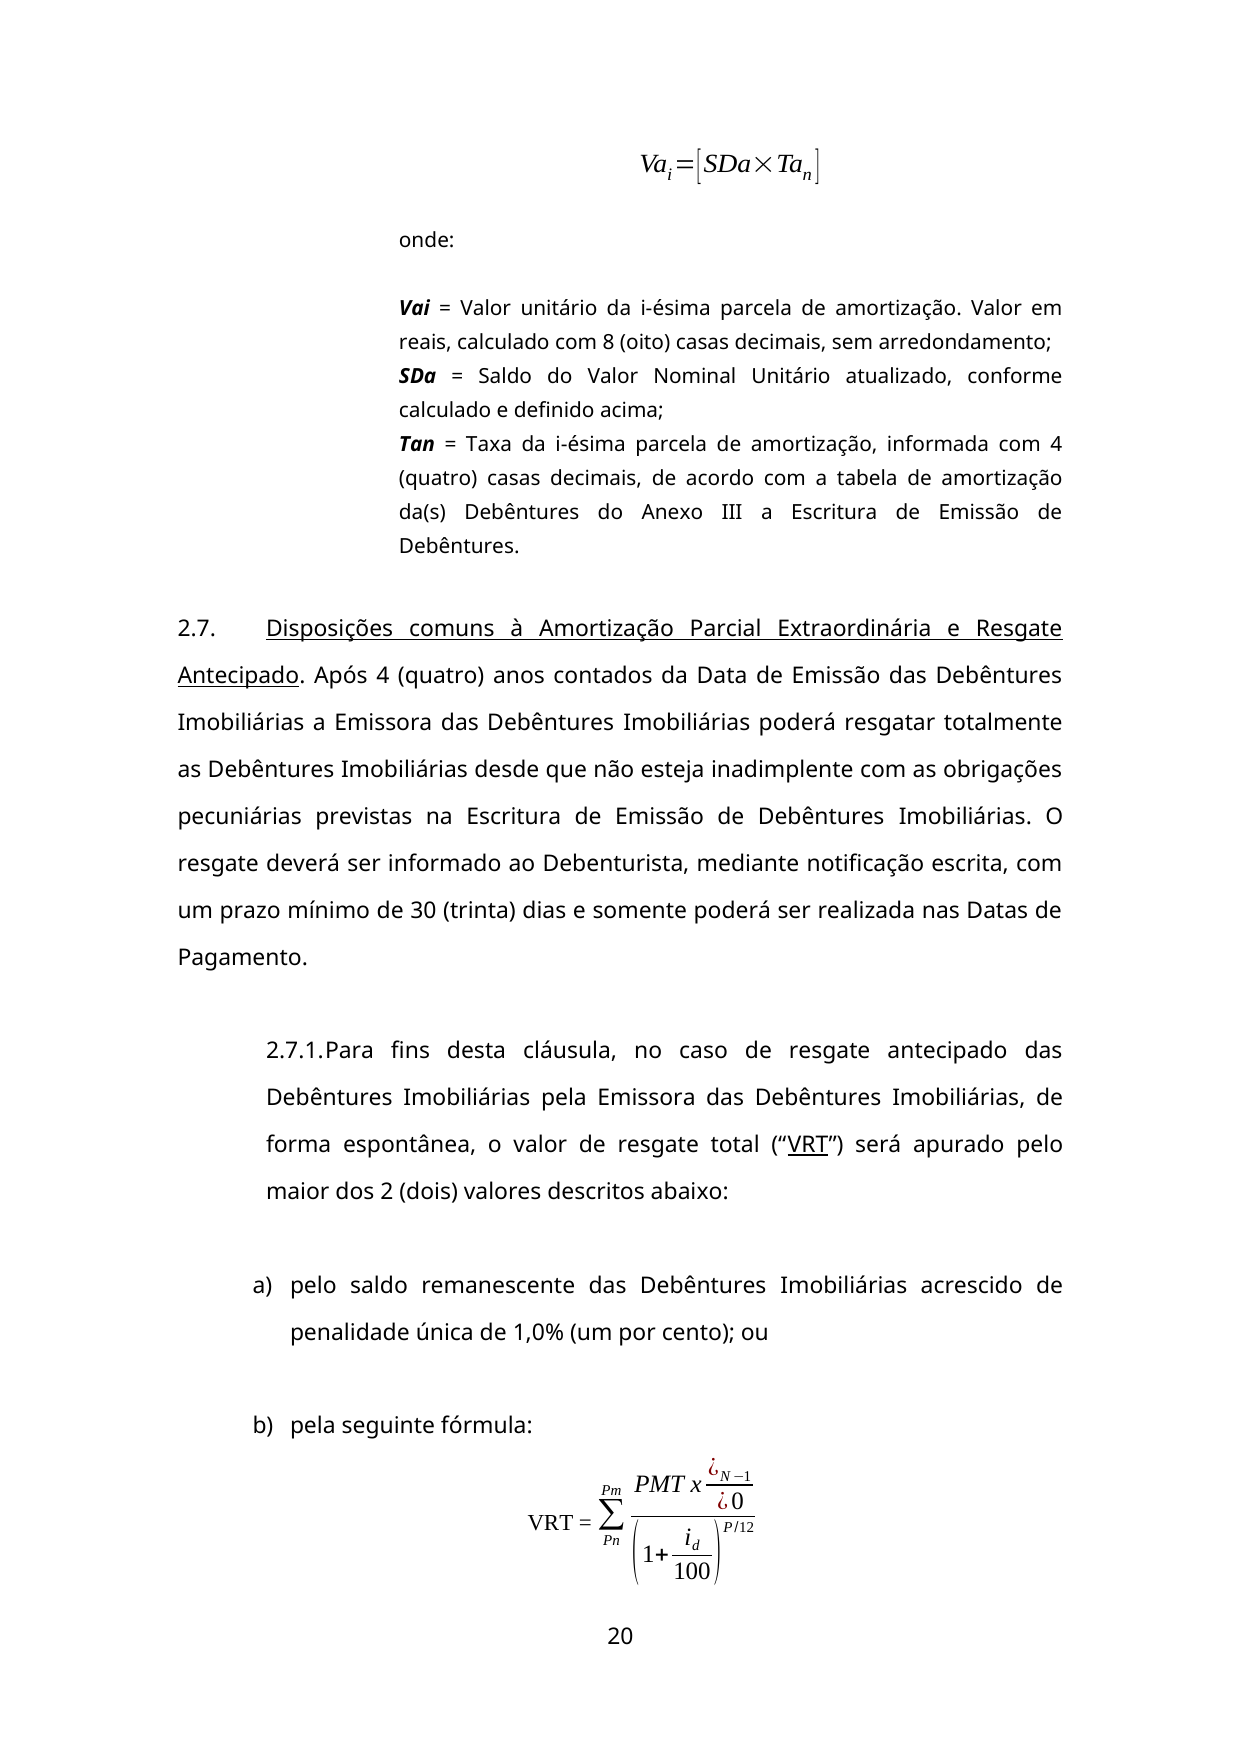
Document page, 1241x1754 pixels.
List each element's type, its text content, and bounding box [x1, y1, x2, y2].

list pela seguinte fórmula: [252, 1409, 1063, 1441]
text SDa = Saldo do Valor Nominal Unitário atualizado, conforme calculado e definido acima; [399, 361, 1063, 424]
text Tan = Taxa da i-ésima parcela de amortização, informada com 4 (quatro) casas decimais, de acordo com a tabela de amortização da(s) Debêntures do Anexo III a Escritura de Emissão de Debêntures. [399, 429, 1063, 560]
list Para fins desta cláusula, no caso de resgate antecipado das Debêntures Imobiliárias pela Emissora das Debêntures Imobiliárias, de forma espontânea, o valor de resgate total (“VRT”) será apurado pelo maior dos 2 (dois) valores descritos abaixo: [266, 1034, 1063, 1206]
list VRT = [221, 1456, 1063, 1588]
list Disposições comuns à Amortização Parcial Extraordinária e Resgate Antecipado. Após 4 (quatro) anos contados da Data de Emissão das Debêntures Imobiliárias a Emissora das Debêntures Imobiliárias poderá resgatar totalmente as Debêntures Imobiliárias desde que não esteja inadimplente com as obrigações pecuniárias previstas na Escritura de Emissão de Debêntures Imobiliárias. O resgate deverá ser informado ao Debenturista, mediante notificação escrita, com um prazo mínimo de 30 (trinta) dias e somente poderá ser realizada nas Datas de Pagamento. [177, 612, 1063, 972]
text onde: [399, 225, 1063, 253]
list pelo saldo remanescente das Debêntures Imobiliárias acrescido de penalidade única de 1,0% (um por cento); ou [252, 1269, 1063, 1347]
text Vai = Valor unitário da i-ésima parcela de amortização. Valor em reais, calculado com 8 (oito) casas decimais, sem arredondamento; [399, 293, 1063, 356]
